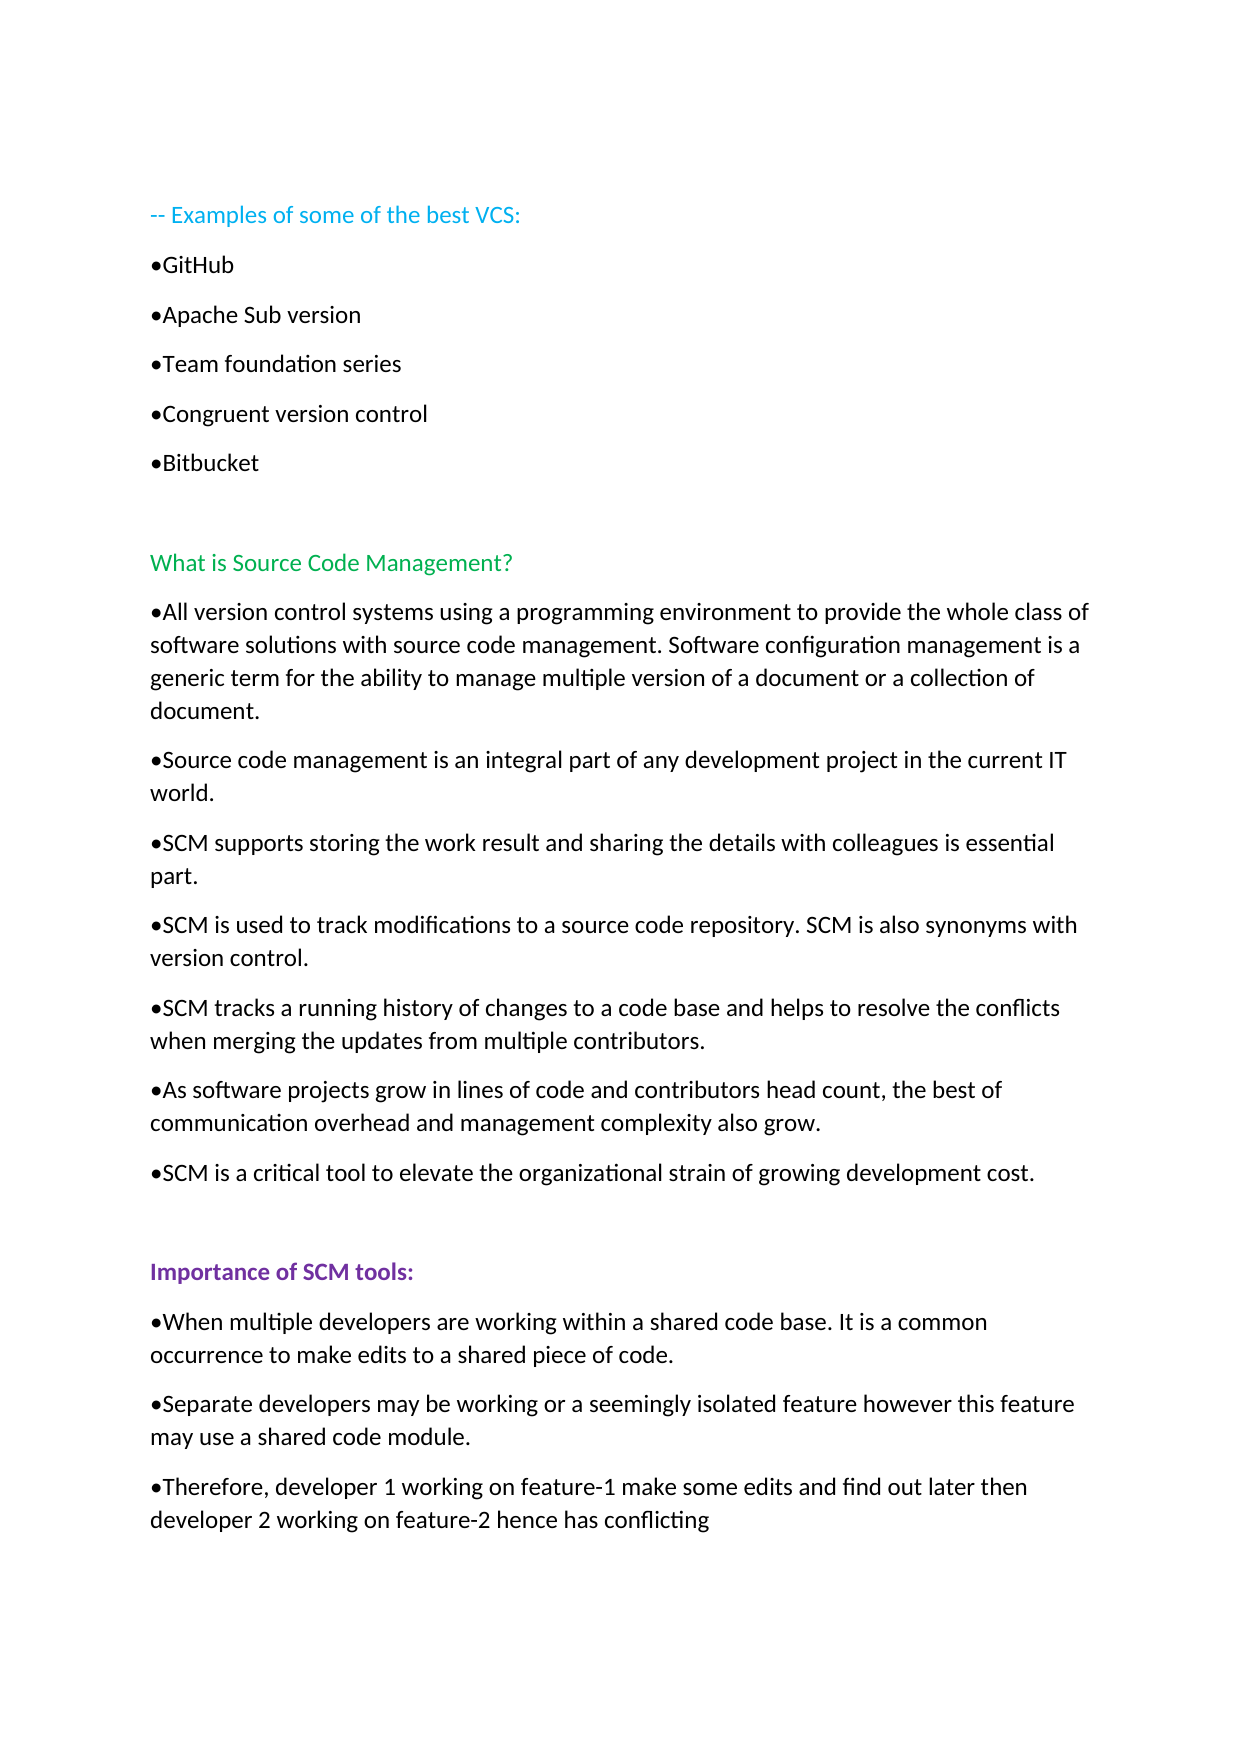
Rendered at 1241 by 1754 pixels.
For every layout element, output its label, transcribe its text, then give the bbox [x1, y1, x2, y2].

text •Separate developers may be working or a seemingly isolated feature however this feature may use a shared code module. [150, 1388, 1090, 1452]
text -- Examples of some of the best VCS: [150, 199, 1090, 230]
text •SCM is a critical tool to elevate the organizational strain of growing development cost. [150, 1157, 1090, 1188]
text Importance of SCM tools: [150, 1256, 1090, 1287]
text •When multiple developers are working within a shared code base. It is a common occurrence to make edits to a shared piece of code. [150, 1306, 1090, 1369]
text •Team foundation series [150, 348, 1090, 379]
text •Apache Sub version [150, 299, 1090, 329]
text •Therefore, developer 1 working on feature-1 make some edits and find out later then developer 2 working on feature-2 hence has conflicting [150, 1471, 1090, 1534]
text What is Source Code Management? [150, 547, 1090, 577]
text •SCM supports storing the work result and sharing the details with colleagues is essential part. [150, 827, 1090, 891]
text •SCM is used to track modifications to a source code repository. SCM is also synonyms with version control. [150, 909, 1090, 973]
text •As software projects grow in lines of code and contributors head count, the best of communication overhead and management complexity also grow. [150, 1074, 1090, 1138]
text •Bitbucket [150, 447, 1090, 478]
text •All version control systems using a programming environment to provide the whole class of software solutions with source code management. Software configuration management is a generic term for the ability to manage multiple version of a document or a collection of document. [150, 596, 1090, 726]
text •SCM tracks a running history of changes to a code base and helps to resolve the conflicts when merging the updates from multiple contributors. [150, 992, 1090, 1056]
text •GitHub [150, 249, 1090, 280]
text •Source code management is an integral part of any development project in the current IT world. [150, 744, 1090, 808]
text •Congruent version control [150, 398, 1090, 428]
